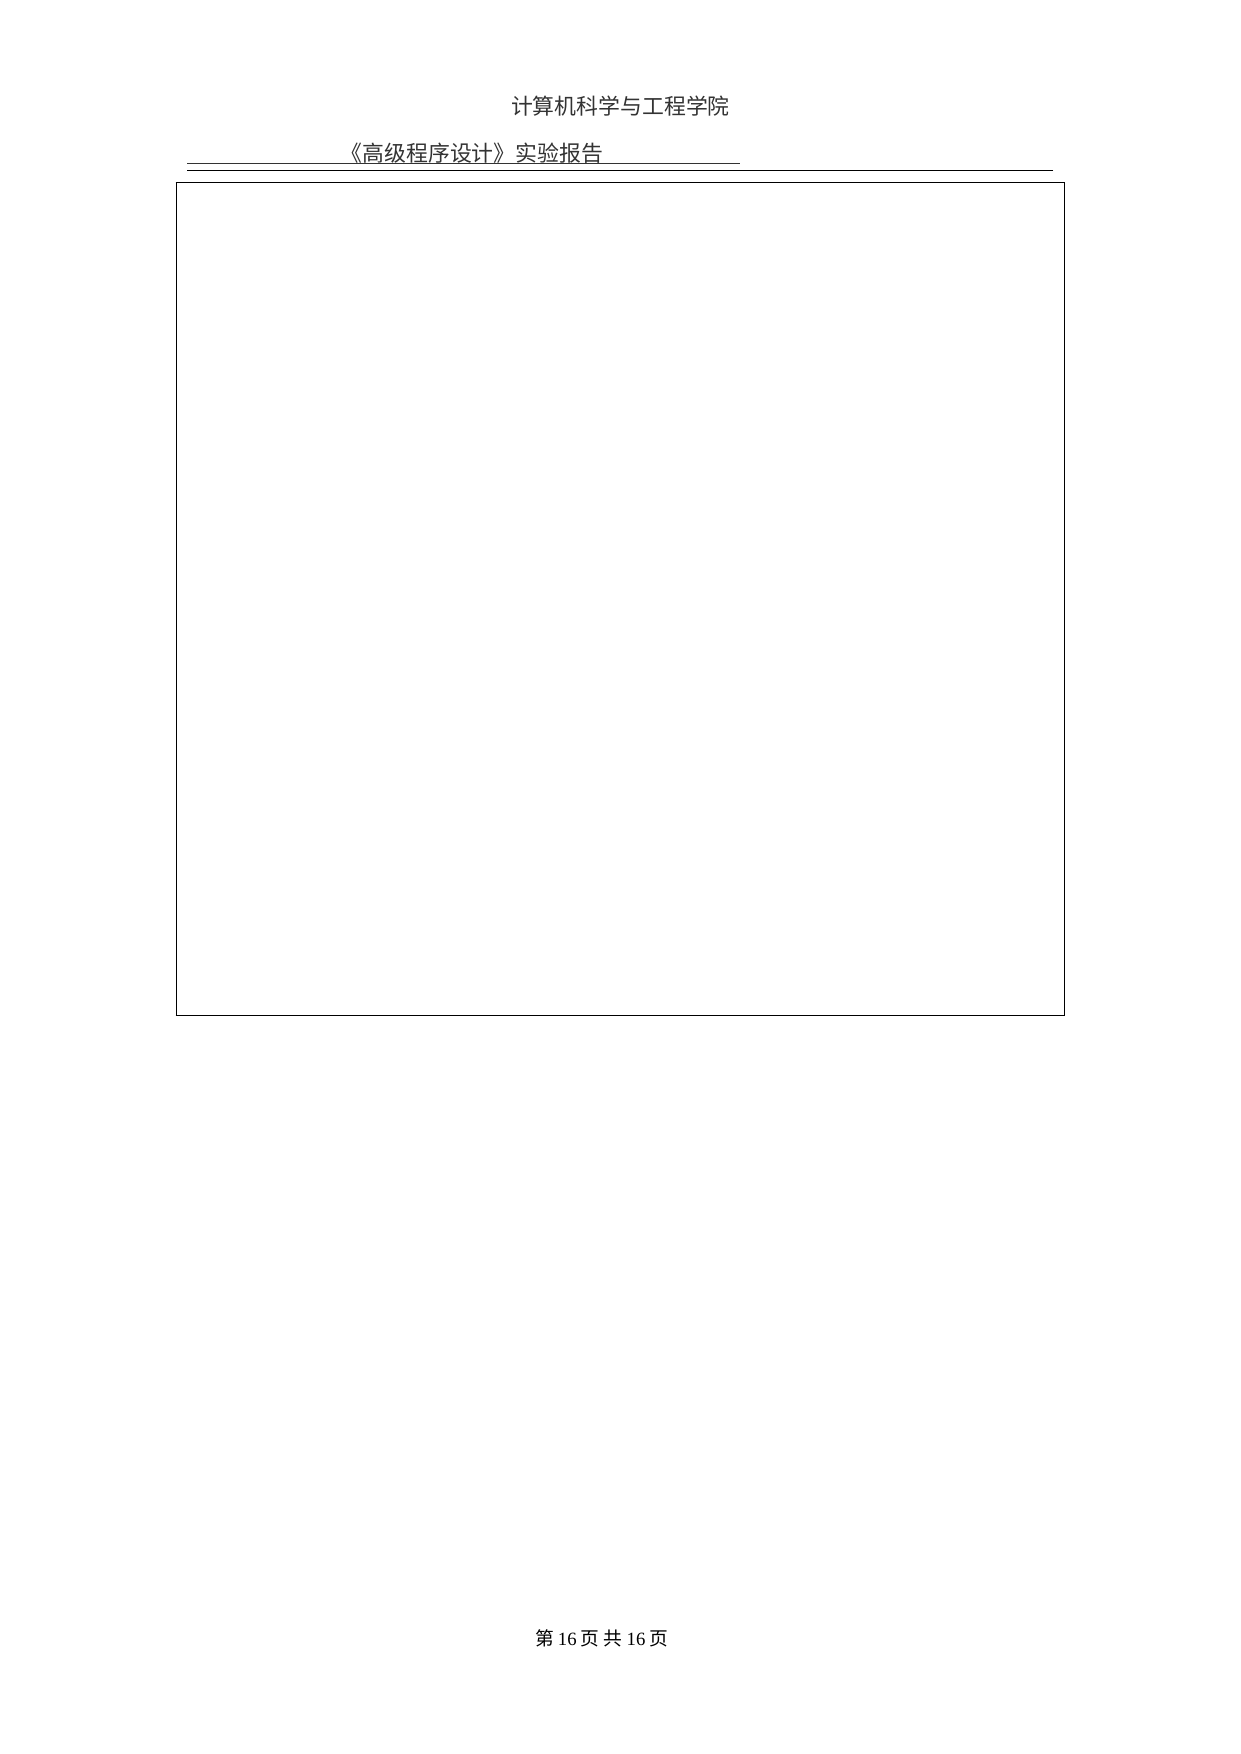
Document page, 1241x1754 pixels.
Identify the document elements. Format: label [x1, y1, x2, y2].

table_cell [177, 183, 1064, 1015]
